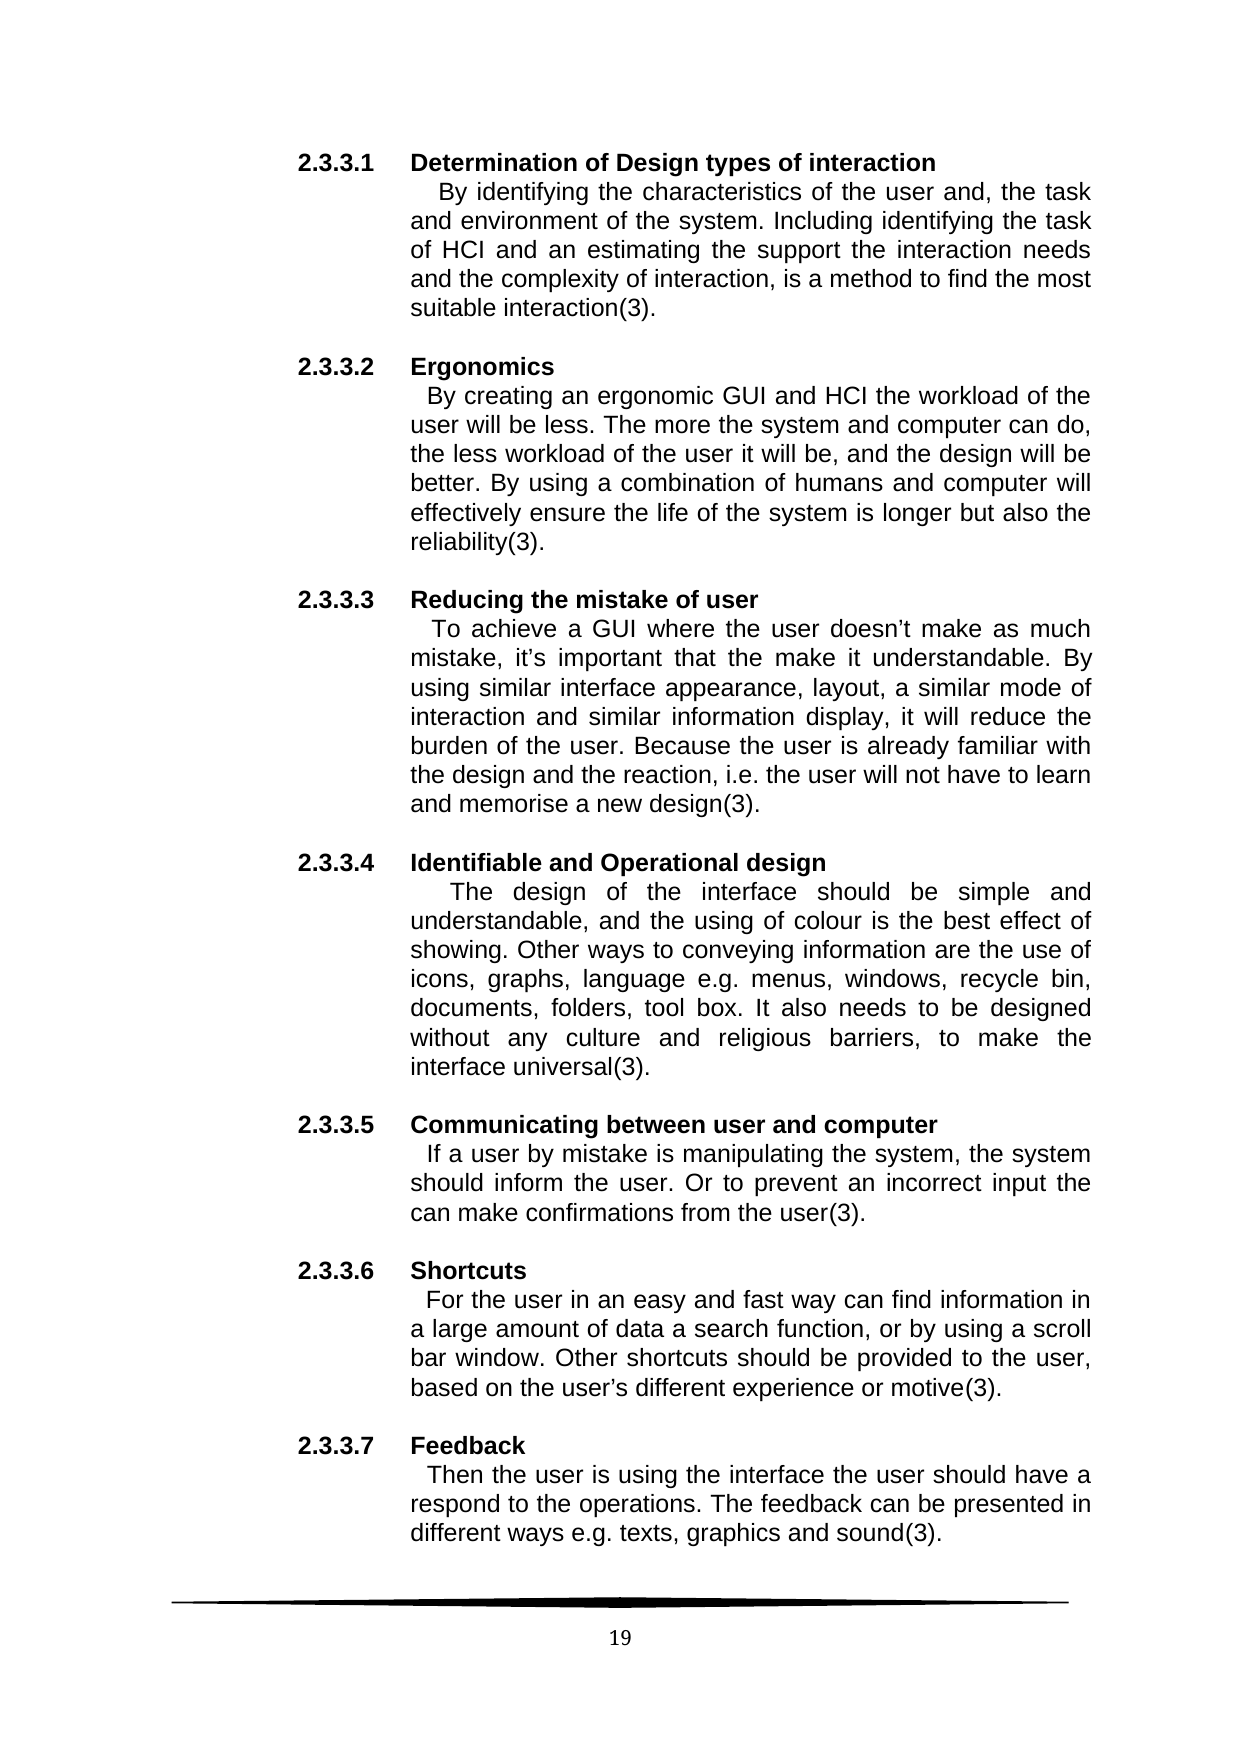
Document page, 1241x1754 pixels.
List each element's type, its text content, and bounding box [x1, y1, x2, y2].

list Shortcuts [298, 1256, 1093, 1285]
list By identifying the characteristics of the user and, the task and environment of the system. Including identifying the task of HCI and an estimating the support the interaction needs and the complexity of interaction, is a method to find the most suitable interaction(3). [410, 177, 1093, 323]
list Reducing the mistake of user [298, 585, 1093, 614]
list If a user by mistake is manipulating the system, the system should inform the user. Or to prevent an incorrect input the can make confirmations from the user(3). [410, 1139, 1093, 1227]
list By creating an ergonomic GUI and HCI the workload of the user will be less. The more the system and computer can do, the less workload of the user it will be, and the design will be better. By using a combination of humans and computer will effectively ensure the life of the system is longer but also the reliability(3). [410, 381, 1093, 556]
list To achieve a GUI where the user doesn’t make as much mistake, it’s important that the make it understandable. By using similar interface appearance, layout, a similar mode of interaction and similar information display, it will reduce the burden of the user. Because the user is already familiar with the design and the reaction, i.e. the user will not have to learn and memorise a new design(3). [410, 614, 1093, 818]
list Feedback [298, 1431, 1093, 1460]
list Then the user is using the interface the user should have a respond to the operations. The feedback can be presented in different ways e.g. texts, graphics and sound(3). [410, 1460, 1093, 1548]
list For the user in an easy and fast way can find information in a large amount of data a search function, or by using a scroll bar window. Other shortcuts should be provided to the user, based on the user’s different experience or motive(3). [410, 1285, 1093, 1402]
list Determination of Design types of interaction [298, 148, 1093, 177]
list Communicating between user and computer [298, 1110, 1093, 1139]
list Ergonomics [298, 352, 1093, 381]
list Identifiable and Operational design [298, 848, 1093, 877]
list The design of the interface should be simple and understandable, and the using of colour is the best effect of showing. Other ways to conveying information are the use of icons, graphs, language e.g. menus, windows, recycle bin, documents, folders, tool box. It also needs to be designed without any culture and religious barriers, to make the interface universal(3). [410, 877, 1093, 1081]
